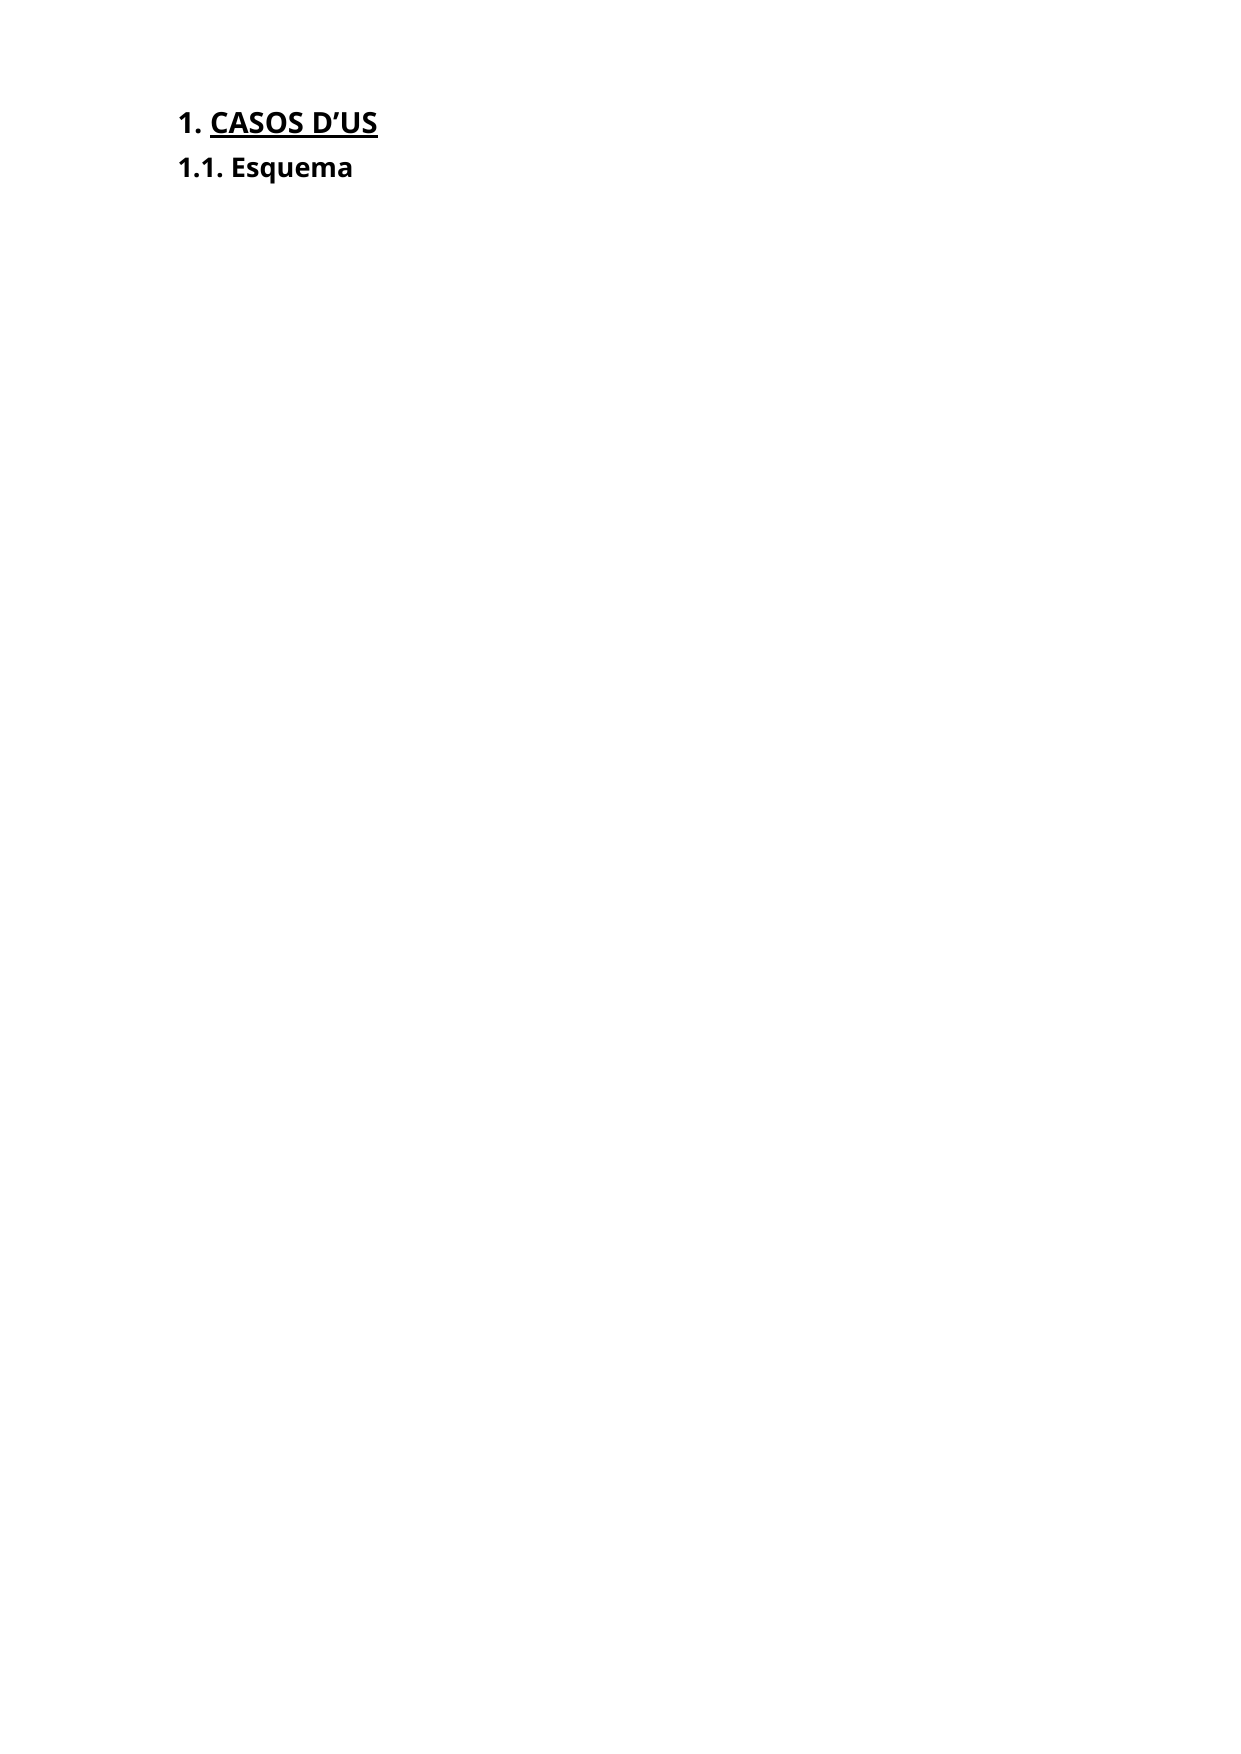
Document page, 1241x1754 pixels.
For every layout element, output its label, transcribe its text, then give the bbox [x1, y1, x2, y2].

subtitle 1.1. Esquema [177, 149, 1063, 186]
subtitle 1. CASOS D’US [177, 102, 1063, 142]
